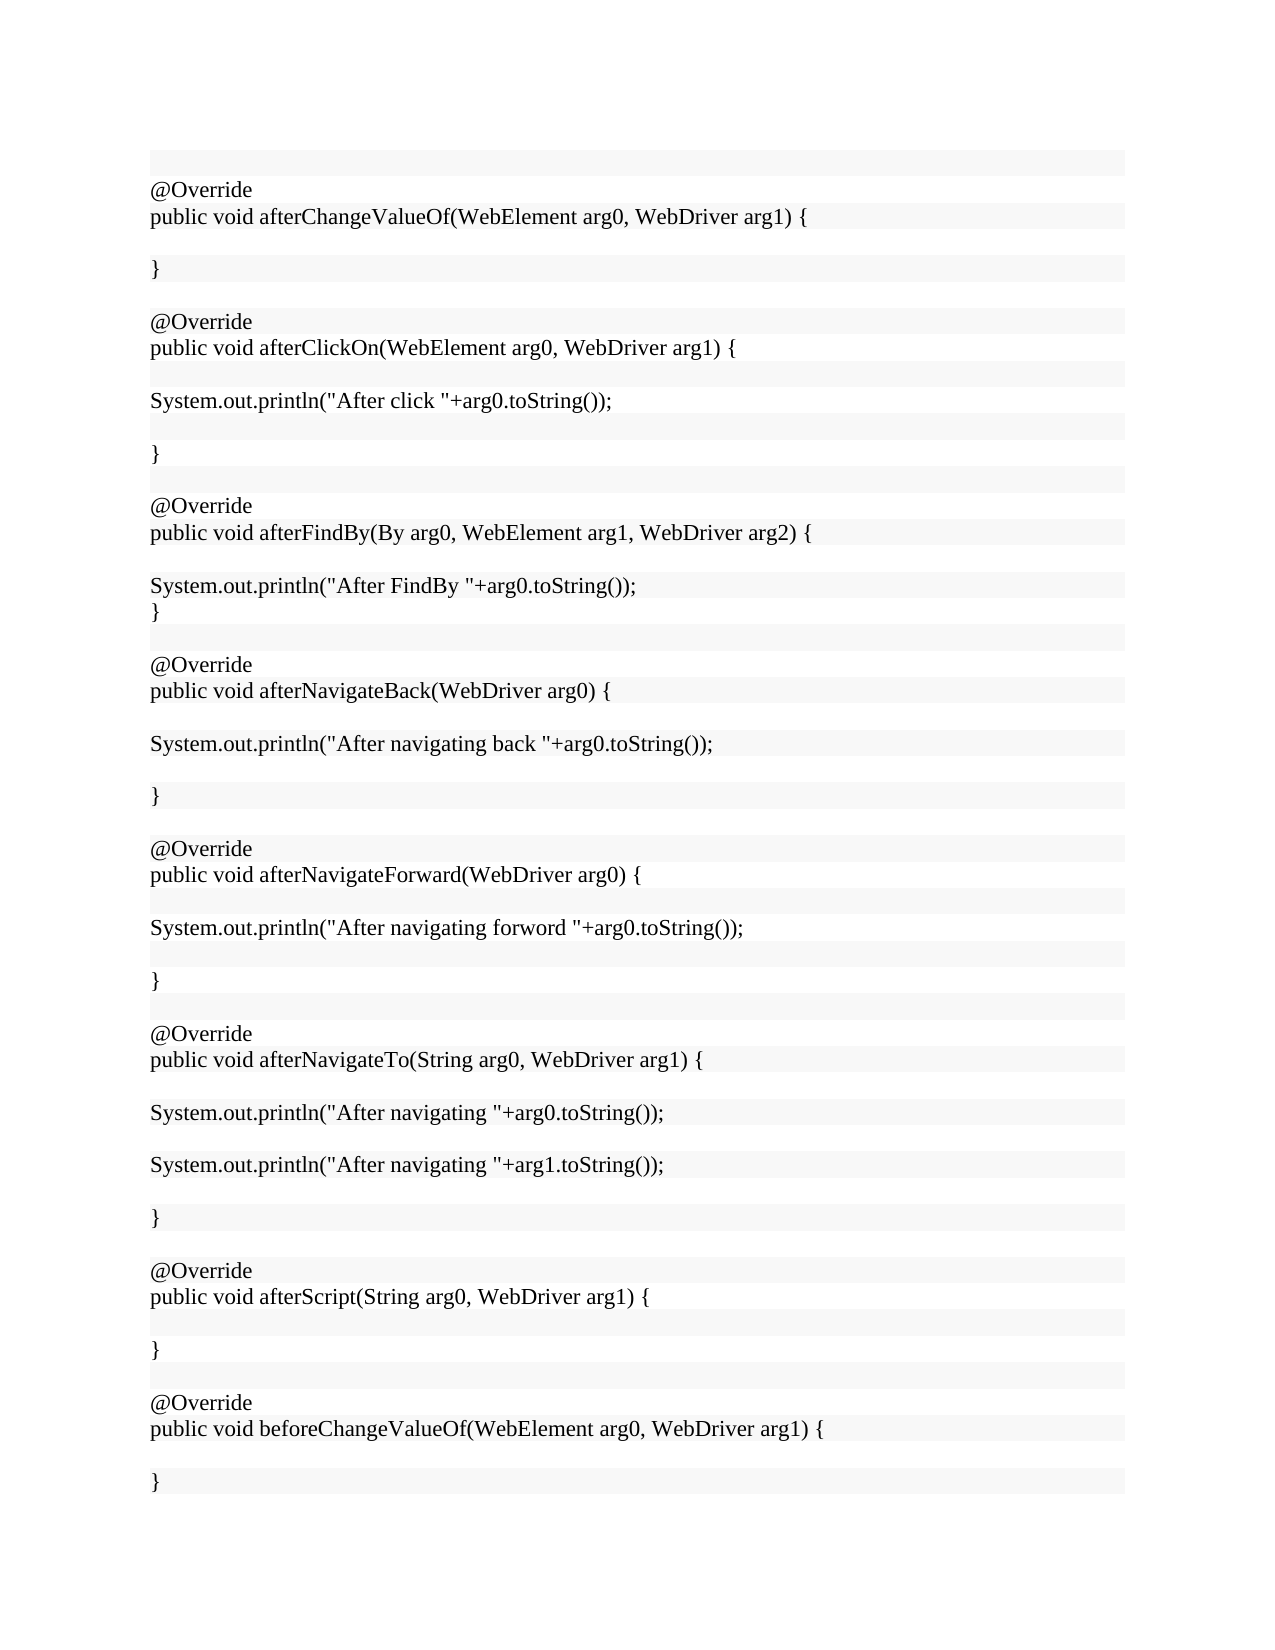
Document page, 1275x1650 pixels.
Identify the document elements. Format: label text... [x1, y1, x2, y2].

text @Override [150, 308, 1125, 334]
text @Override [150, 493, 1125, 519]
text public void afterNavigateForward(WebDriver arg0) { [150, 862, 1125, 888]
text } [150, 1336, 1125, 1362]
text public void beforeChangeValueOf(WebElement arg0, WebDriver arg1) { [150, 1415, 1125, 1441]
text } [150, 782, 1125, 809]
text @Override [150, 1257, 1125, 1283]
text public void afterChangeValueOf(WebElement arg0, WebDriver arg1) { [150, 203, 1125, 229]
text } [150, 1468, 1125, 1494]
text } [150, 598, 1125, 624]
text @Override [150, 1020, 1125, 1046]
text } [150, 1204, 1125, 1231]
text @Override [150, 176, 1125, 203]
text @Override [150, 1389, 1125, 1415]
text } [150, 440, 1125, 466]
text System.out.println("After navigating back "+arg0.toString()); [150, 730, 1125, 756]
text } [150, 255, 1125, 282]
text System.out.println("After click "+arg0.toString()); [150, 387, 1125, 413]
text public void afterClickOn(WebElement arg0, WebDriver arg1) { [150, 334, 1125, 361]
text public void afterScript(String arg0, WebDriver arg1) { [150, 1283, 1125, 1309]
text public void afterNavigateBack(WebDriver arg0) { [150, 677, 1125, 703]
text @Override [150, 651, 1125, 677]
text System.out.println("After navigating "+arg0.toString()); [150, 1099, 1125, 1125]
text System.out.println("After navigating "+arg1.toString()); [150, 1151, 1125, 1178]
text @Override [150, 835, 1125, 862]
text System.out.println("After FindBy "+arg0.toString()); [150, 572, 1125, 598]
text System.out.println("After navigating forword "+arg0.toString()); [150, 914, 1125, 941]
text public void afterNavigateTo(String arg0, WebDriver arg1) { [150, 1046, 1125, 1072]
text public void afterFindBy(By arg0, WebElement arg1, WebDriver arg2) { [150, 519, 1125, 545]
text } [150, 967, 1125, 993]
